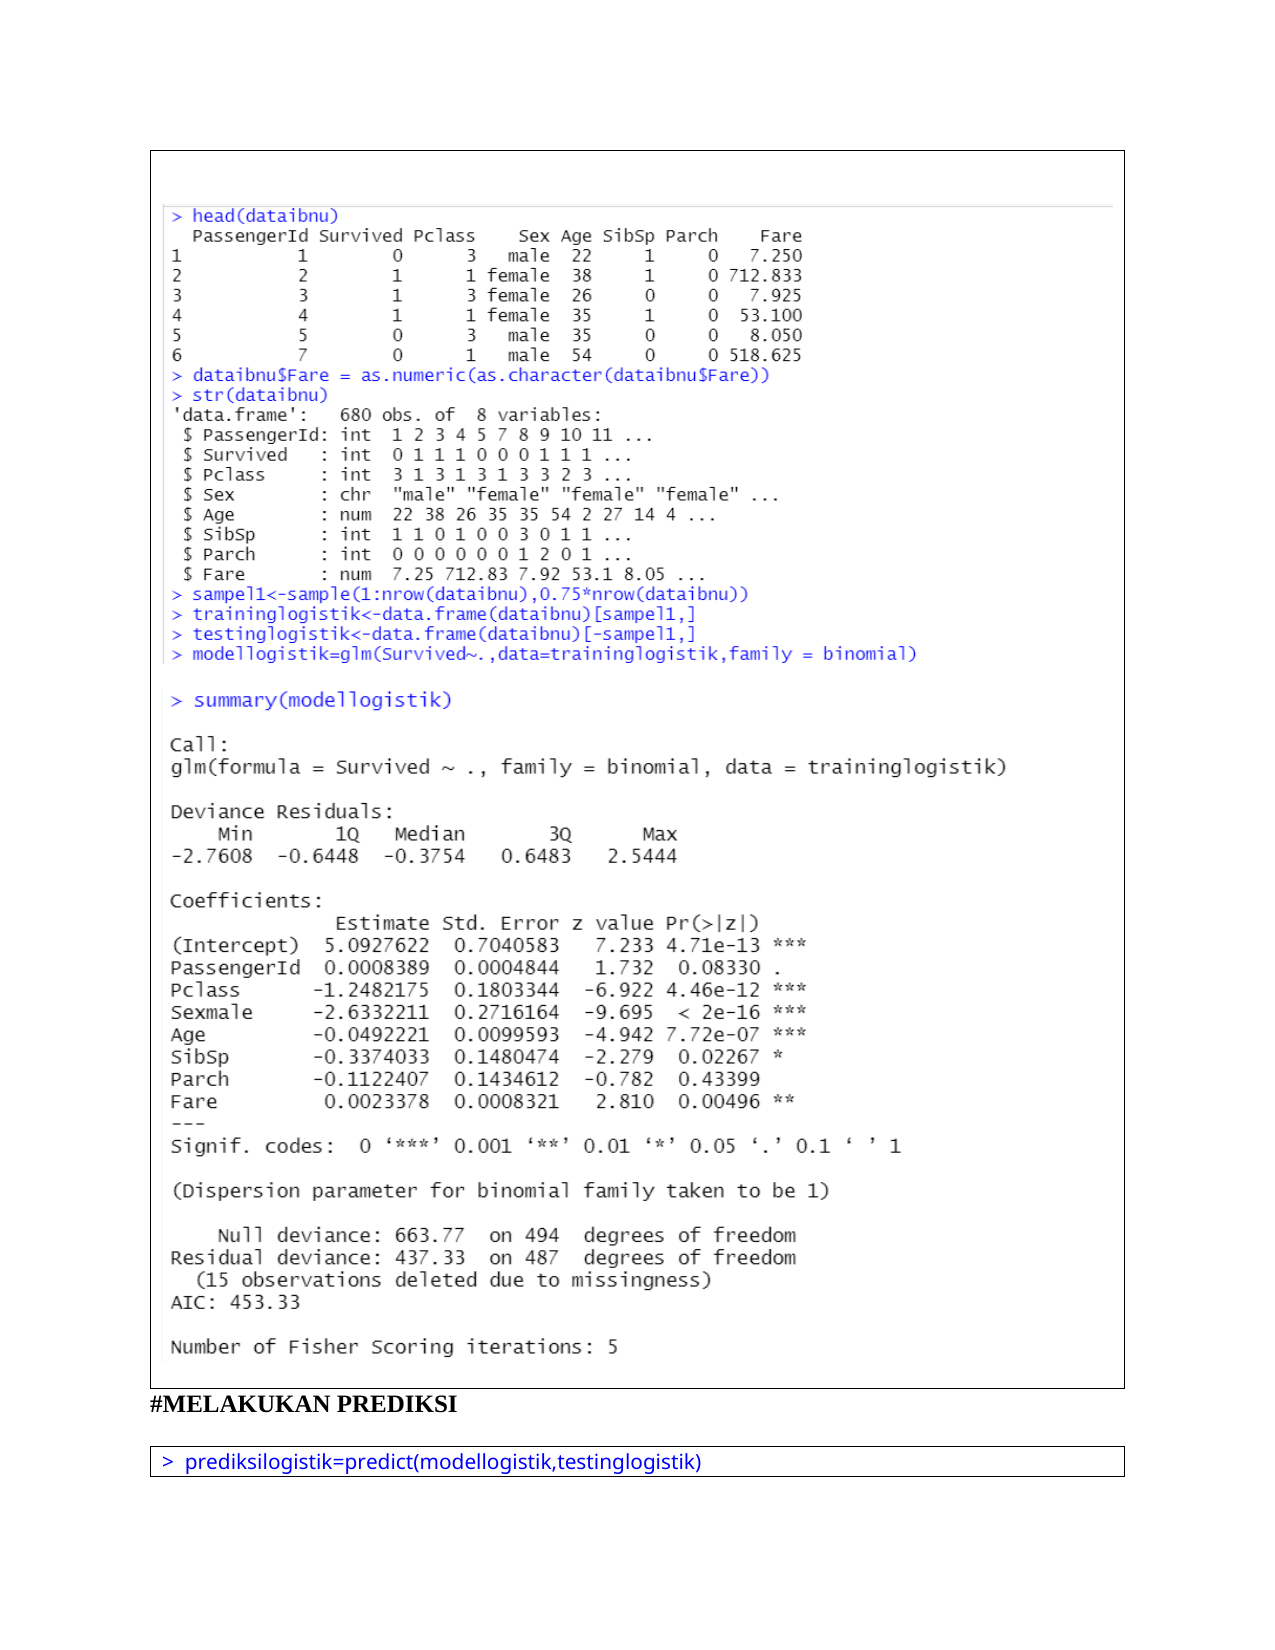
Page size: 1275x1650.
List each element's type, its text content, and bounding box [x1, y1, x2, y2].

text #MELAKUKAN PREDIKSI [150, 1389, 1125, 1417]
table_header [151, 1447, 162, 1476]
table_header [151, 151, 1124, 1388]
picture [161, 204, 1114, 664]
picture [161, 688, 1114, 1363]
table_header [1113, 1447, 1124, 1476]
